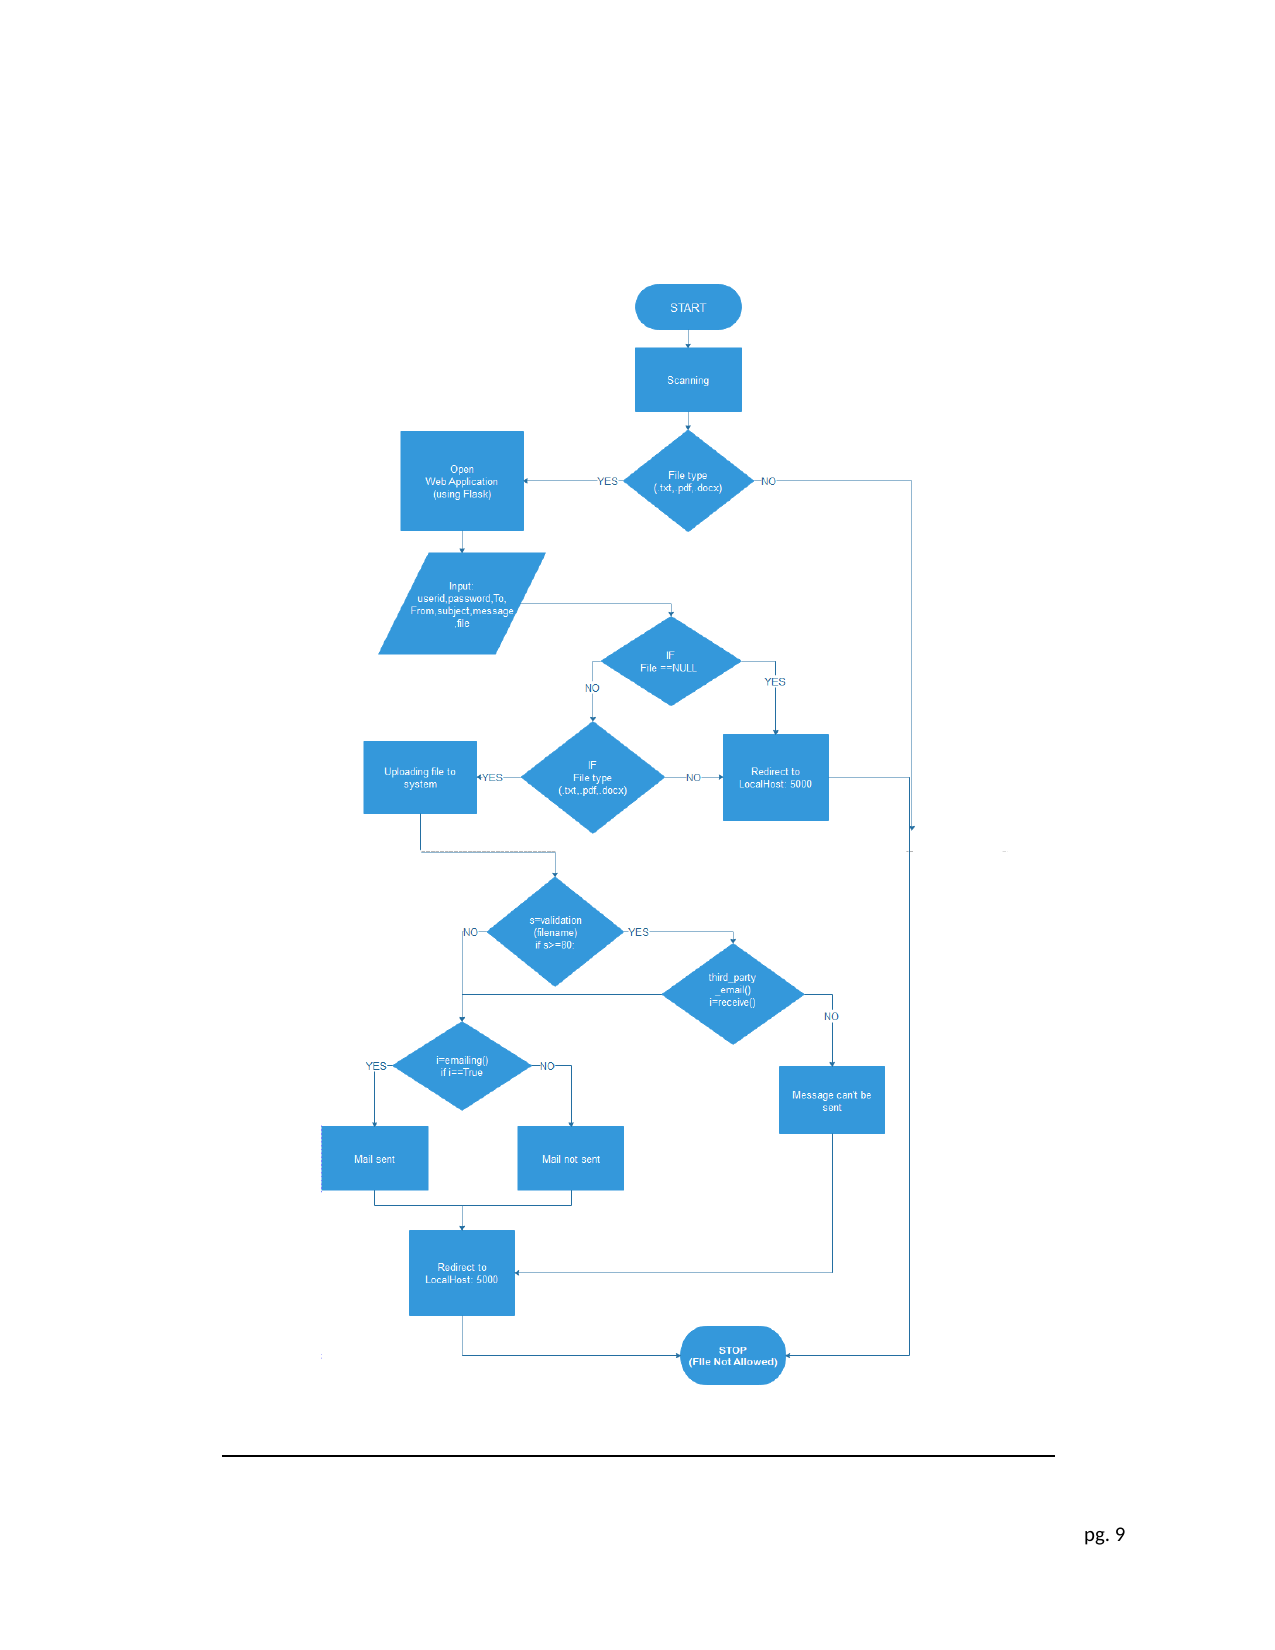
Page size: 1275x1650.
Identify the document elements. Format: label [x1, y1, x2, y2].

picture [267, 269, 1008, 1419]
